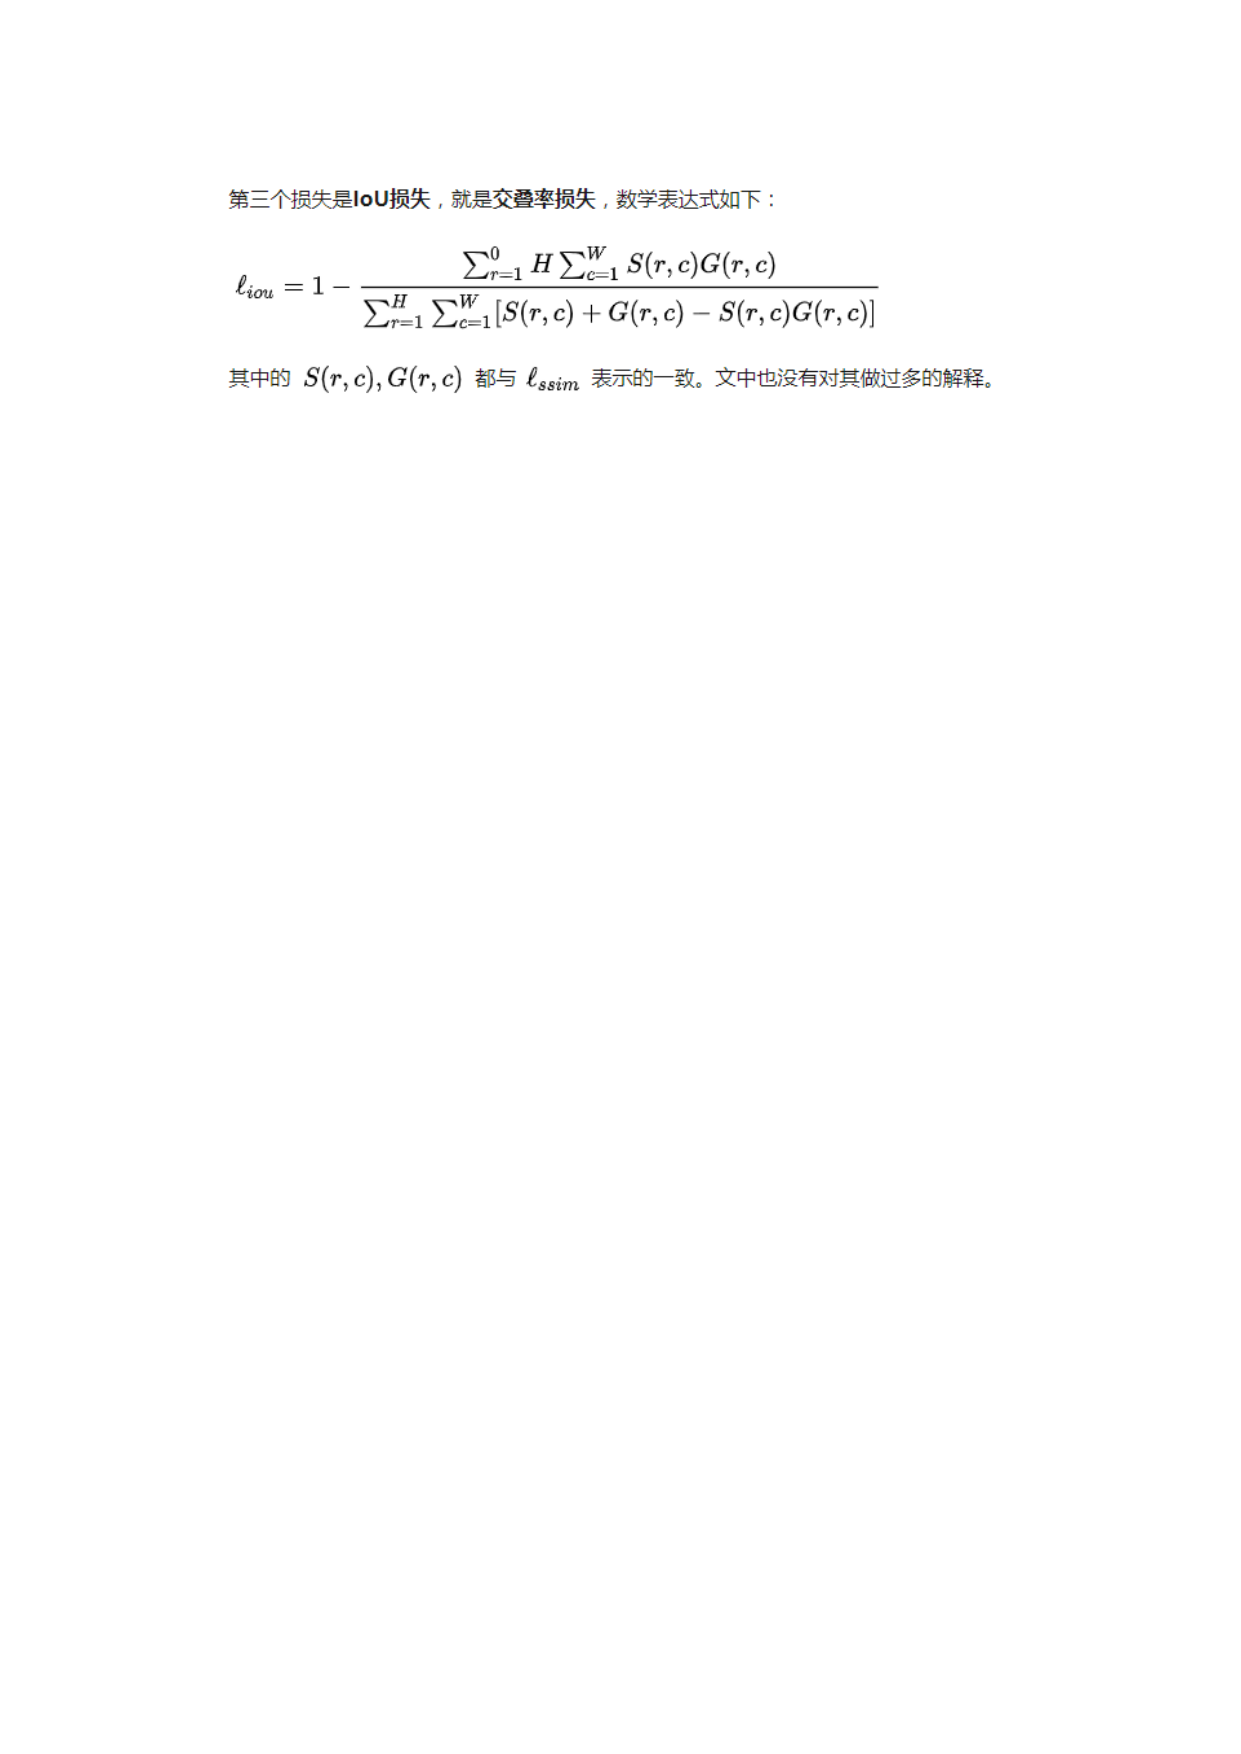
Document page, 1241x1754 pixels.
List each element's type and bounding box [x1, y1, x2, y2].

picture [187, 162, 1053, 419]
